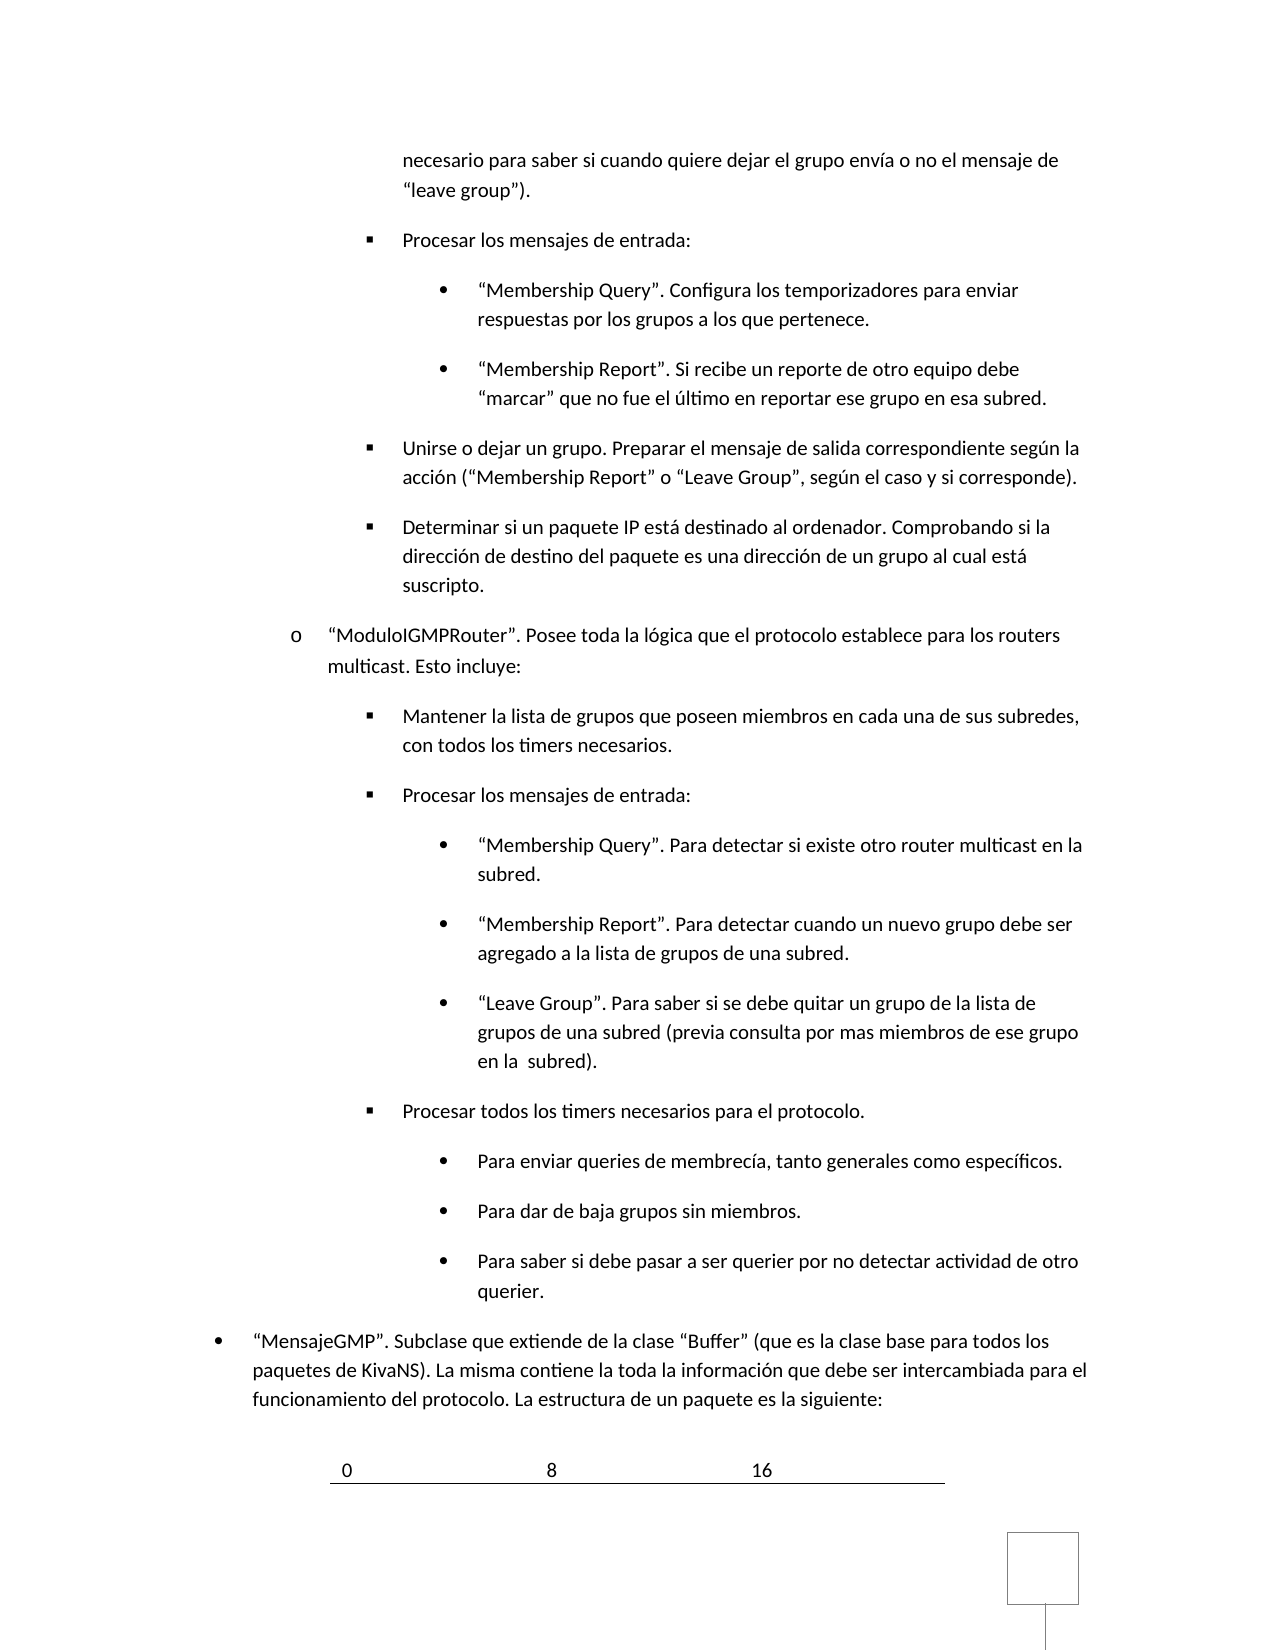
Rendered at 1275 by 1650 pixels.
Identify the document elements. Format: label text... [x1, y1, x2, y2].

list Procesar los mensajes de entrada: [365, 227, 1098, 252]
list Para dar de baja grupos sin miembros. [440, 1199, 1098, 1224]
table_header 16 [740, 1436, 945, 1482]
list “Leave Group”. Para saber si se debe quitar un grupo de la lista de grupos de una subred (previa consulta por mas miembros de ese grupo en la subred). [440, 990, 1098, 1074]
list “Membership Query”. Configura los temporizadores para enviar respuestas por los grupos a los que pertenece. [440, 277, 1098, 331]
list Unirse o dejar un grupo. Preparar el mensaje de salida correspondiente según la acción (“Membership Report” o “Leave Group”, según el caso y si corresponde). [365, 435, 1098, 490]
list “Membership Report”. Si recibe un reporte de otro equipo debe “marcar” que no fue el último en reportar ese grupo en esa subred. [440, 356, 1098, 411]
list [365, 148, 1098, 202]
list Mantener la lista de grupos que poseen miembros en cada una de sus subredes, con todos los timers necesarios. [365, 703, 1098, 757]
list “MensajeGMP”. Subclase que extiende de la clase “Buffer” (que es la clase base para todos los paquetes de KivaNS). La misma contiene la toda la información que debe ser intercambiada para el funcionamiento del protocolo. La estructura de un paquete es la siguiente: [215, 1328, 1098, 1412]
list Para enviar queries de membrecía, tanto generales como específicos. [440, 1149, 1098, 1174]
list Para saber si debe pasar a ser querier por no detectar actividad de otro querier. [440, 1249, 1098, 1303]
list “Membership Query”. Para detectar si existe otro router multicast en la subred. [440, 832, 1098, 887]
list Procesar los mensajes de entrada: [365, 782, 1098, 807]
list Determinar si un paquete IP está destinado al ordenador. Comprobando si la dirección de destino del paquete es una dirección de un grupo al cual está suscripto. [365, 514, 1098, 598]
list Procesar todos los timers necesarios para el protocolo. [365, 1099, 1098, 1124]
list “Membership Report”. Para detectar cuando un nuevo grupo debe ser agregado a la lista de grupos de una subred. [440, 911, 1098, 966]
table_header 0 [330, 1436, 535, 1482]
list “ModuloIGMPRouter”. Posee toda la lógica que el protocolo establece para los routers multicast. Esto incluye: [290, 623, 1098, 678]
table_header 8 [535, 1436, 740, 1482]
